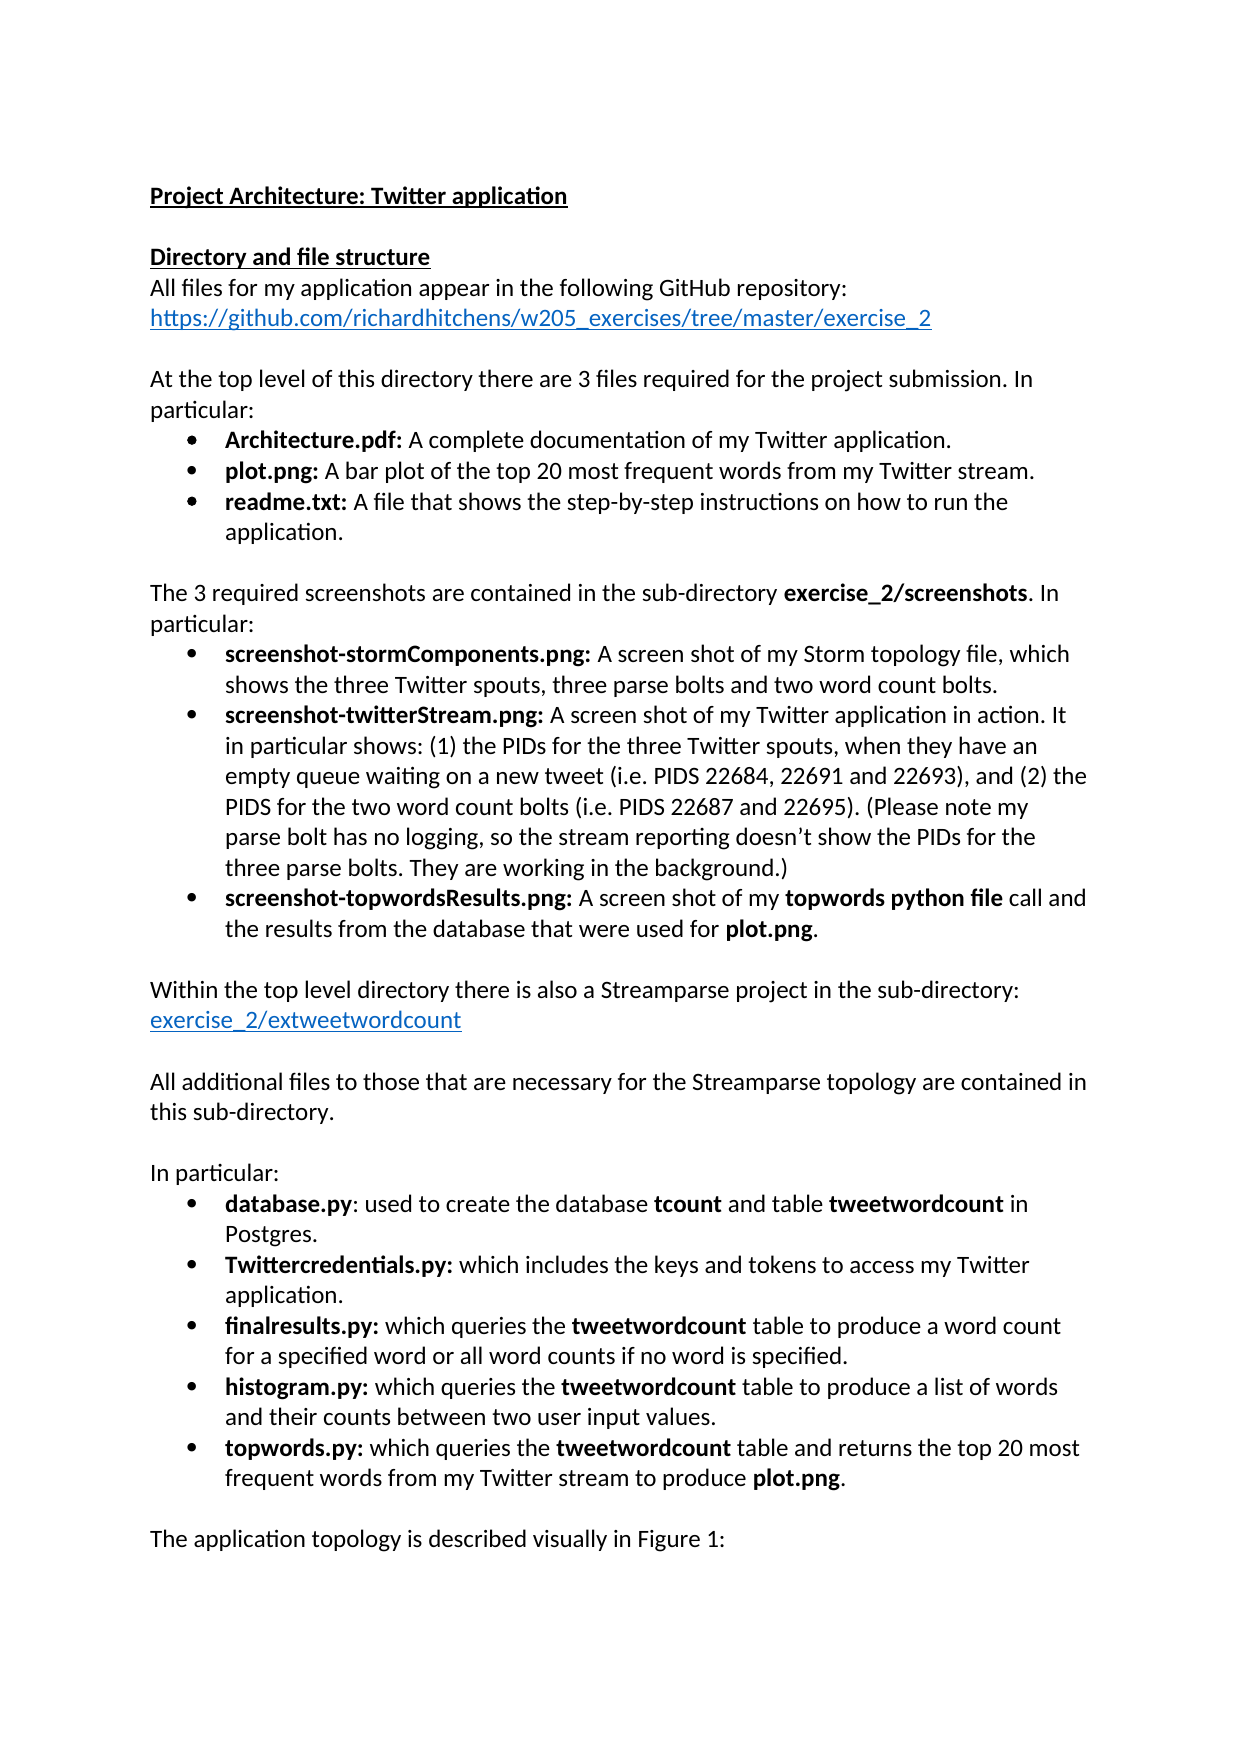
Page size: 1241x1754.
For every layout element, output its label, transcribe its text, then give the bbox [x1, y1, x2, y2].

text The 3 required screenshots are contained in the sub-directory exercise_2/screenshots. In particular: [150, 577, 1090, 638]
text https://github.com/richardhitchens/w205_exercises/tree/master/exercise_2 [150, 303, 1090, 333]
list topwords.py: which queries the tweetwordcount table and returns the top 20 most frequent words from my Twitter stream to produce plot.png. [187, 1432, 1090, 1493]
text exercise_2/extweetwordcount [150, 1004, 1090, 1035]
list Architecture.pdf: A complete documentation of my Twitter application. [187, 425, 1090, 455]
list readme.txt: A file that shows the step-by-step instructions on how to run the application. [187, 486, 1090, 547]
text All files for my application appear in the following GitHub repository: [150, 272, 1090, 303]
list screenshot-twitterStream.png: A screen shot of my Twitter application in action. It in particular shows: (1) the PIDs for the three Twitter spouts, when they have an empty queue waiting on a new tweet (i.e. PIDS 22684, 22691 and 22693), and (2) the PIDS for the two word count bolts (i.e. PIDS 22687 and 22695). (Please note my parse bolt has no logging, so the stream reporting doesn’t show the PIDs for the three parse bolts. They are working in the background.) [187, 699, 1090, 882]
text Project Architecture: Twitter application [150, 181, 1090, 211]
list plot.png: A bar plot of the top 20 most frequent words from my Twitter stream. [187, 455, 1090, 486]
list screenshot-topwordsResults.png: A screen shot of my topwords python file call and the results from the database that were used for plot.png. [187, 882, 1090, 943]
list finalresults.py: which queries the tweetwordcount table to produce a word count for a specified word or all word counts if no word is specified. [187, 1310, 1090, 1371]
list Twittercredentials.py: which includes the keys and tokens to access my Twitter application. [187, 1249, 1090, 1310]
text At the top level of this directory there are 3 files required for the project submission. In particular: [150, 364, 1090, 425]
text The application topology is described visually in Figure 1: [150, 1523, 1090, 1554]
text In particular: [150, 1157, 1090, 1188]
list screenshot-stormComponents.png: A screen shot of my Storm topology file, which shows the three Twitter spouts, three parse bolts and two word count bolts. [187, 638, 1090, 699]
text Within the top level directory there is also a Streamparse project in the sub-directory: [150, 974, 1090, 1004]
text All additional files to those that are necessary for the Streamparse topology are contained in this sub-directory. [150, 1066, 1090, 1127]
list database.py: used to create the database tcount and table tweetwordcount in Postgres. [187, 1188, 1090, 1249]
text Directory and file structure [150, 242, 1090, 272]
list histogram.py: which queries the tweetwordcount table to produce a list of words and their counts between two user input values. [187, 1371, 1090, 1432]
